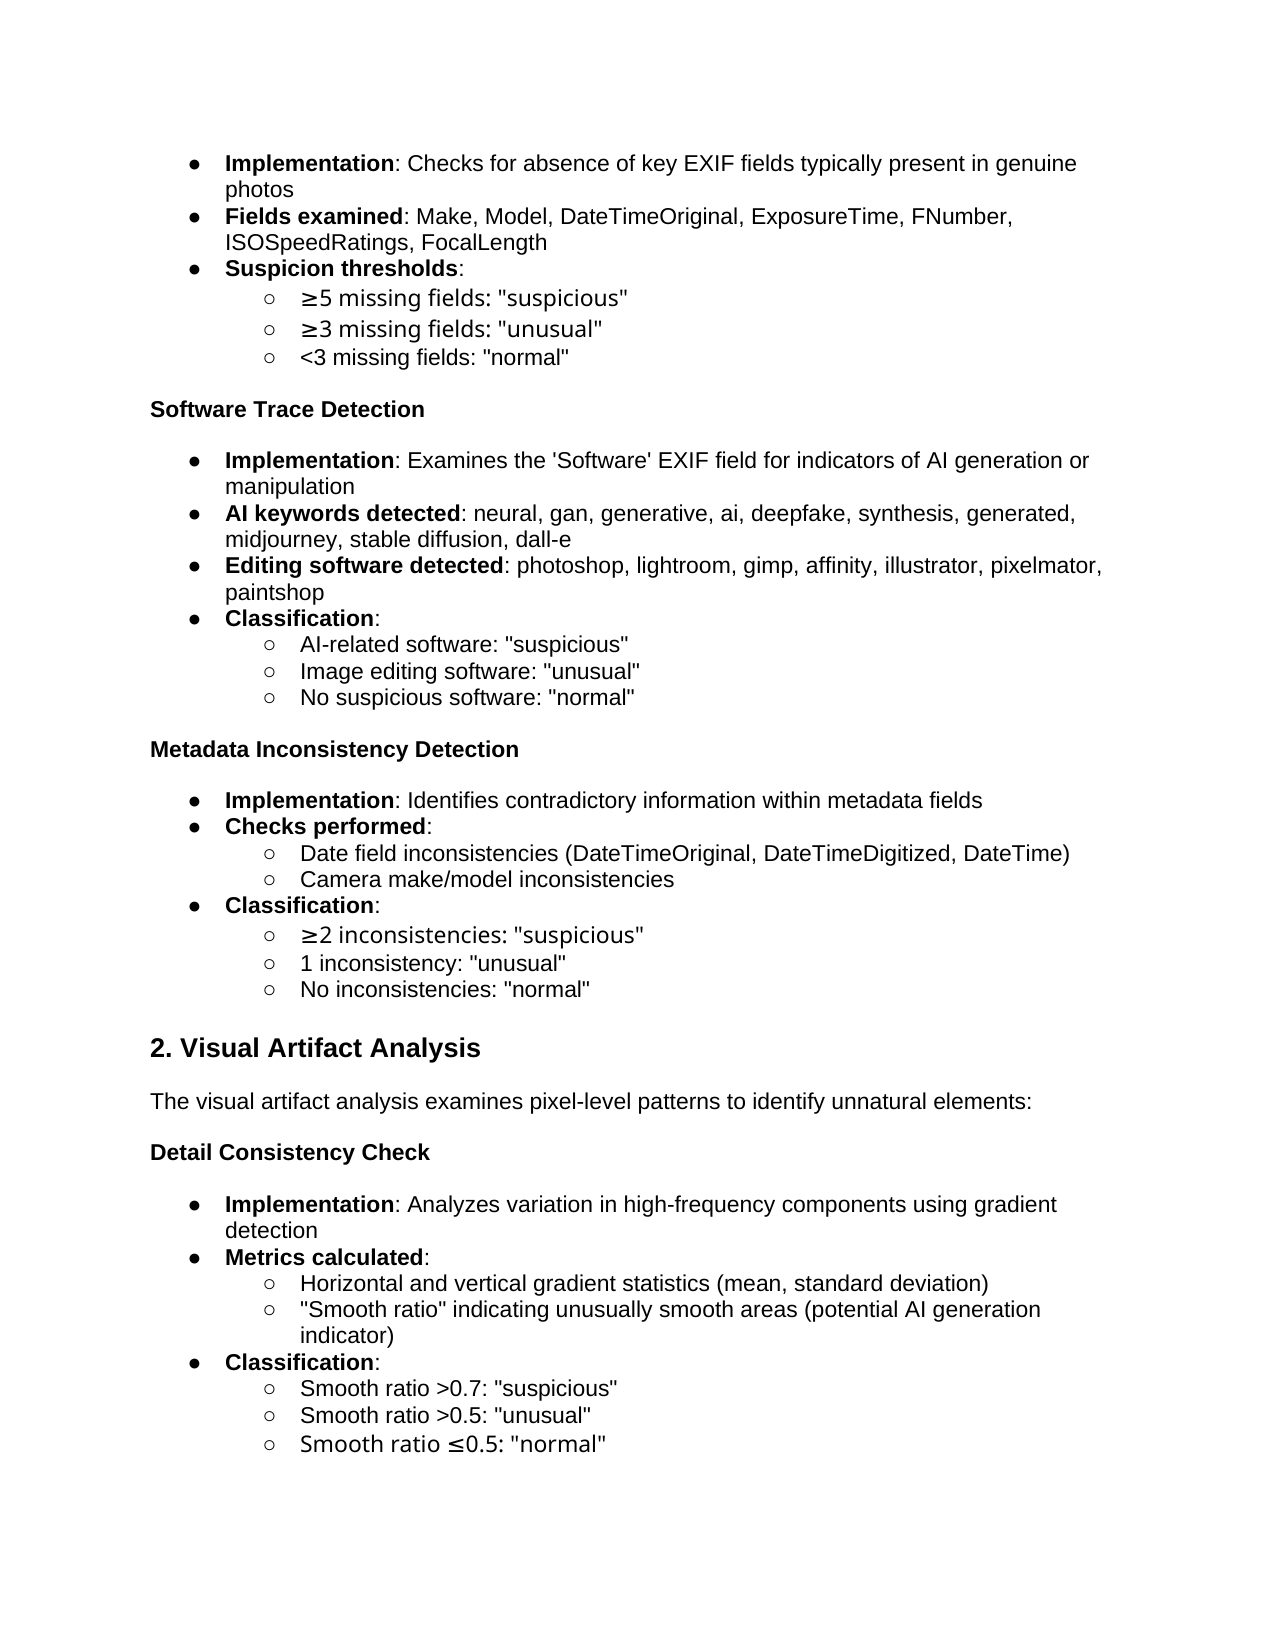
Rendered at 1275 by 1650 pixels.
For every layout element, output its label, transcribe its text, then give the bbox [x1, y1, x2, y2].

list Implementation: Analyzes variation in high-frequency components using gradient detection [187, 1191, 1125, 1243]
subtitle Detail Consistency Check [150, 1139, 1125, 1166]
list Editing software detected: photoshop, lightroom, gimp, affinity, illustrator, pixelmator, paintshop [187, 552, 1125, 605]
list Smooth ratio >0.7: "suspicious" [262, 1375, 1125, 1402]
text The visual artifact analysis examines pixel-level patterns to identify unnatural elements: [150, 1088, 1125, 1114]
list AI keywords detected: neural, gan, generative, ai, deepfake, synthesis, generated, midjourney, stable diffusion, dall-e [187, 500, 1125, 552]
subtitle Software Trace Detection [150, 396, 1125, 422]
list No inconsistencies: "normal" [262, 976, 1125, 1003]
subtitle Metadata Inconsistency Detection [150, 736, 1125, 762]
list Image editing software: "unusual" [262, 658, 1125, 684]
list ≥3 missing fields: "unusual" [262, 313, 1125, 344]
list ≥2 inconsistencies: "suspicious" [262, 919, 1125, 950]
list Implementation: Examines the 'Software' EXIF field for indicators of AI generation or manipulation [187, 447, 1125, 500]
list Implementation: Identifies contradictory information within metadata fields [187, 787, 1125, 813]
list "Smooth ratio" indicating unusually smooth areas (potential AI generation indicator) [262, 1296, 1125, 1349]
list Date field inconsistencies (DateTimeOriginal, DateTimeDigitized, DateTime) [262, 839, 1125, 866]
list Suspicion thresholds: [187, 255, 1125, 282]
list Classification: [187, 892, 1125, 919]
list AI-related software: "suspicious" [262, 631, 1125, 658]
list ≥5 missing fields: "suspicious" [262, 282, 1125, 313]
list Horizontal and vertical gradient statistics (mean, standard deviation) [262, 1270, 1125, 1296]
list Camera make/model inconsistencies [262, 866, 1125, 892]
list Implementation: Checks for absence of key EXIF fields typically present in genuine photos [187, 150, 1125, 203]
list <3 missing fields: "normal" [262, 344, 1125, 371]
list Classification: [187, 1349, 1125, 1375]
list Classification: [187, 605, 1125, 631]
list Metrics calculated: [187, 1243, 1125, 1270]
list Smooth ratio >0.5: "unusual" [262, 1402, 1125, 1428]
list Checks performed: [187, 813, 1125, 839]
list Smooth ratio ≤0.5: "normal" [262, 1428, 1125, 1459]
list Fields examined: Make, Model, DateTimeOriginal, ExposureTime, FNumber, ISOSpeedRatings, FocalLength [187, 203, 1125, 255]
subtitle 2. Visual Artifact Analysis [150, 1032, 1125, 1063]
list 1 inconsistency: "unusual" [262, 950, 1125, 976]
list No suspicious software: "normal" [262, 684, 1125, 711]
